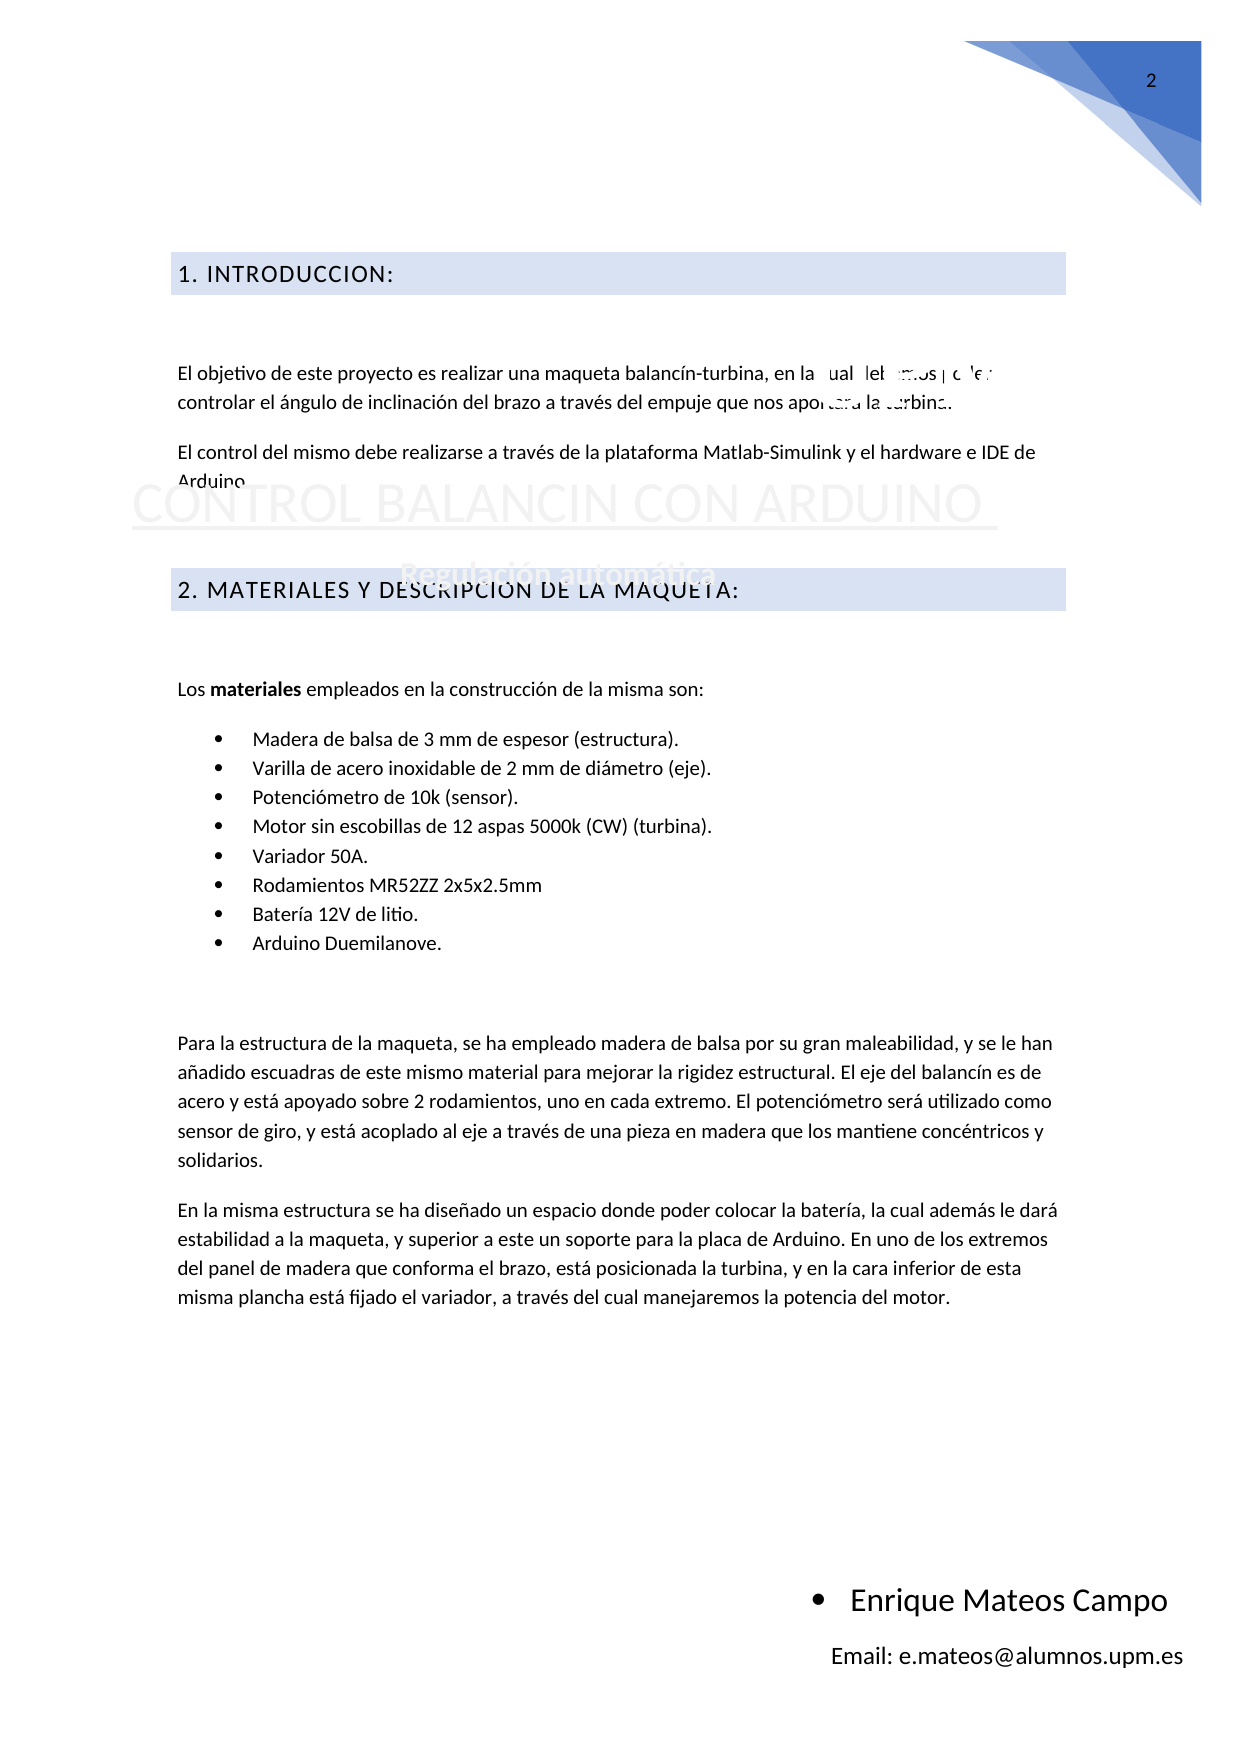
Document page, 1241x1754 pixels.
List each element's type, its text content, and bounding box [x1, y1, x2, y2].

text Para la estructura de la maqueta, se ha empleado madera de balsa por su gran maleabilidad, y se le han añadido escuadras de este mismo material para mejorar la rigidez estructural. El eje del balancín es de acero y está apoyado sobre 2 rodamientos, uno en cada extremo. El potenciómetro será utilizado como sensor de giro, y está acoplado al eje a través de una pieza en madera que los mantiene concéntricos y solidarios. [177, 1030, 1060, 1172]
text Los materiales empleados en la construcción de la misma son: [177, 676, 1060, 702]
list Variador 50A. [215, 843, 1060, 868]
subtitle 2. Materiales y Descripcion de la maqueta: [177, 575, 1060, 605]
list Batería 12V de litio. [215, 901, 1060, 927]
list Motor sin escobillas de 12 aspas 5000k (CW) (turbina). [215, 814, 1060, 839]
text En la misma estructura se ha diseñado un espacio donde poder colocar la batería, la cual además le dará estabilidad a la maqueta, y superior a este un soporte para la placa de Arduino. En uno de los extremos del panel de madera que conforma el brazo, está posicionada la turbina, y en la cara inferior de esta misma plancha está fijado el variador, a través del cual manejaremos la potencia del motor. [177, 1197, 1060, 1310]
list Varilla de acero inoxidable de 2 mm de diámetro (eje). [215, 755, 1060, 781]
list Rodamientos MR52ZZ 2x5x2.5mm [215, 872, 1060, 897]
text El control del mismo debe realizarse a través de la plataforma Matlab-Simulink y el hardware e IDE de Arduino. [177, 439, 1060, 494]
list Madera de balsa de 3 mm de espesor (estructura). [215, 726, 1060, 752]
list Arduino Duemilanove. [215, 930, 1060, 956]
subtitle 1. Introduccion: [177, 258, 1060, 289]
list Potenciómetro de 10k (sensor). [215, 784, 1060, 810]
text El objetivo de este proyecto es realizar una maqueta balancín-turbina, en la cual debemos poder controlar el ángulo de inclinación del brazo a través del empuje que nos aportara la turbina. [177, 360, 1060, 414]
picture [962, 41, 1202, 207]
